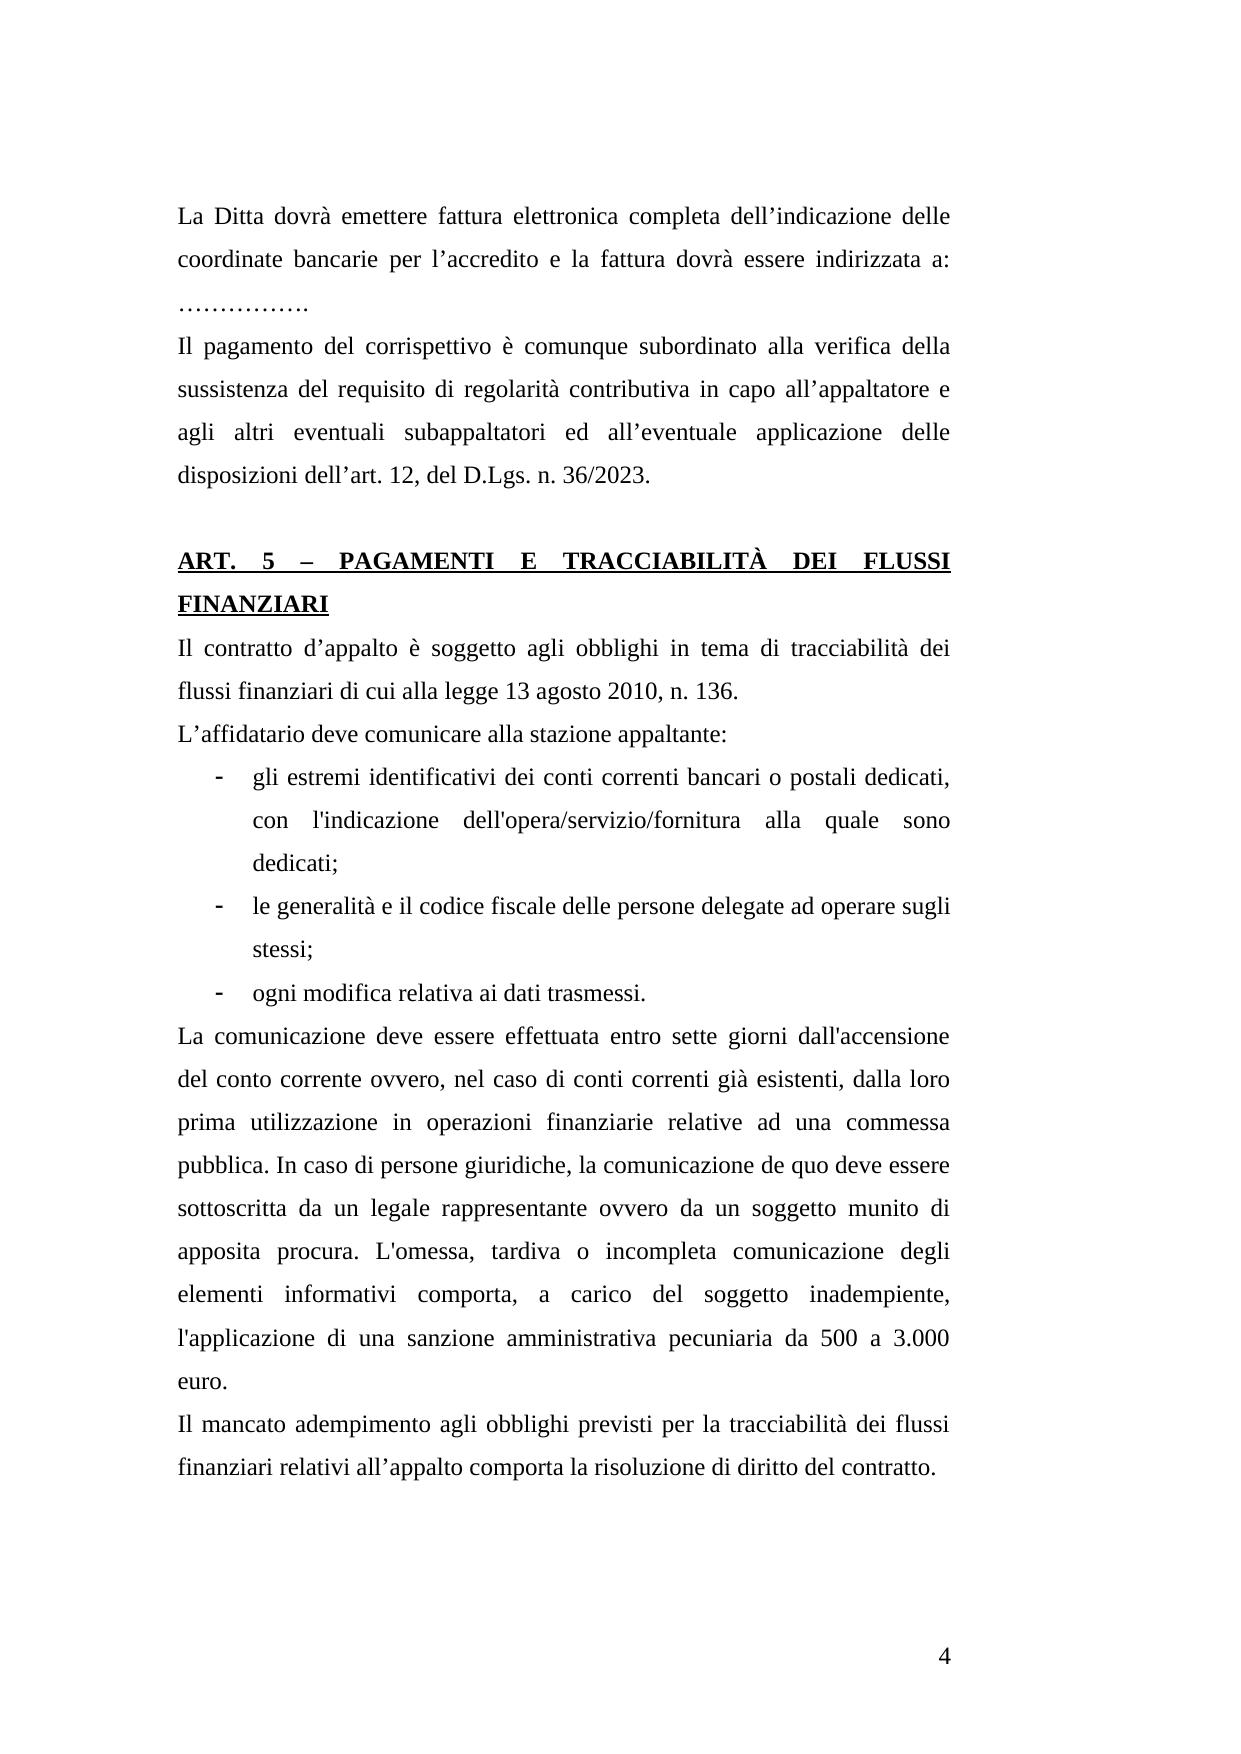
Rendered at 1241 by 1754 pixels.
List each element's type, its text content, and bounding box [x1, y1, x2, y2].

text Il contratto d’appalto è soggetto agli obblighi in tema di tracciabilità dei flussi finanziari di cui alla legge 13 agosto 2010, n. 136. [177, 633, 951, 704]
text Il pagamento del corrispettivo è comunque subordinato alla verifica della sussistenza del requisito di regolarità contributiva in capo all’appaltatore e agli altri eventuali subappaltatori ed all’eventuale applicazione delle disposizioni dell’art. 12, del D.Lgs. n. 36/2023. [177, 331, 951, 489]
text Il mancato adempimento agli obblighi previsti per la tracciabilità dei flussi finanziari relativi all’appalto comporta la risoluzione di diritto del contratto. [177, 1409, 951, 1481]
list gli estremi identificativi dei conti correnti bancari o postali dedicati, con l'indicazione dell'opera/servizio/fornitura alla quale sono dedicati; [215, 762, 951, 877]
text L’affidatario deve comunicare alla stazione appaltante: [177, 719, 951, 748]
text La Ditta dovrà emettere fattura elettronica completa dell’indicazione delle coordinate bancarie per l’accredito e la fattura dovrà essere indirizzata a: ……………. [177, 201, 951, 316]
text ART. 5 – PAGAMENTI E TRACCIABILITÀ DEI FLUSSI FINANZIARI [177, 546, 951, 571]
list ogni modifica relativa ai dati trasmessi. [215, 978, 951, 1006]
text La comunicazione deve essere effettuata entro sette giorni dall'accensione del conto corrente ovvero, nel caso di conti correnti già esistenti, dalla loro prima utilizzazione in operazioni finanziarie relative ad una commessa pubblica. In caso di persone giuridiche, la comunicazione de quo deve essere sottoscritta da un legale rappresentante ovvero da un soggetto munito di apposita procura. L'omessa, tardiva o incompleta comunicazione degli elementi informativi comporta, a carico del soggetto inadempiente, l'applicazione di una sanzione amministrativa pecuniaria da 500 a 3.000 euro. [177, 1021, 951, 1394]
list le generalità e il codice fiscale delle persone delegate ad operare sugli stessi; [215, 891, 951, 963]
text ART. 5 – PAGAMENTI E TRACCIABILITÀ DEI FLUSSI FINANZIARI [177, 572, 951, 618]
